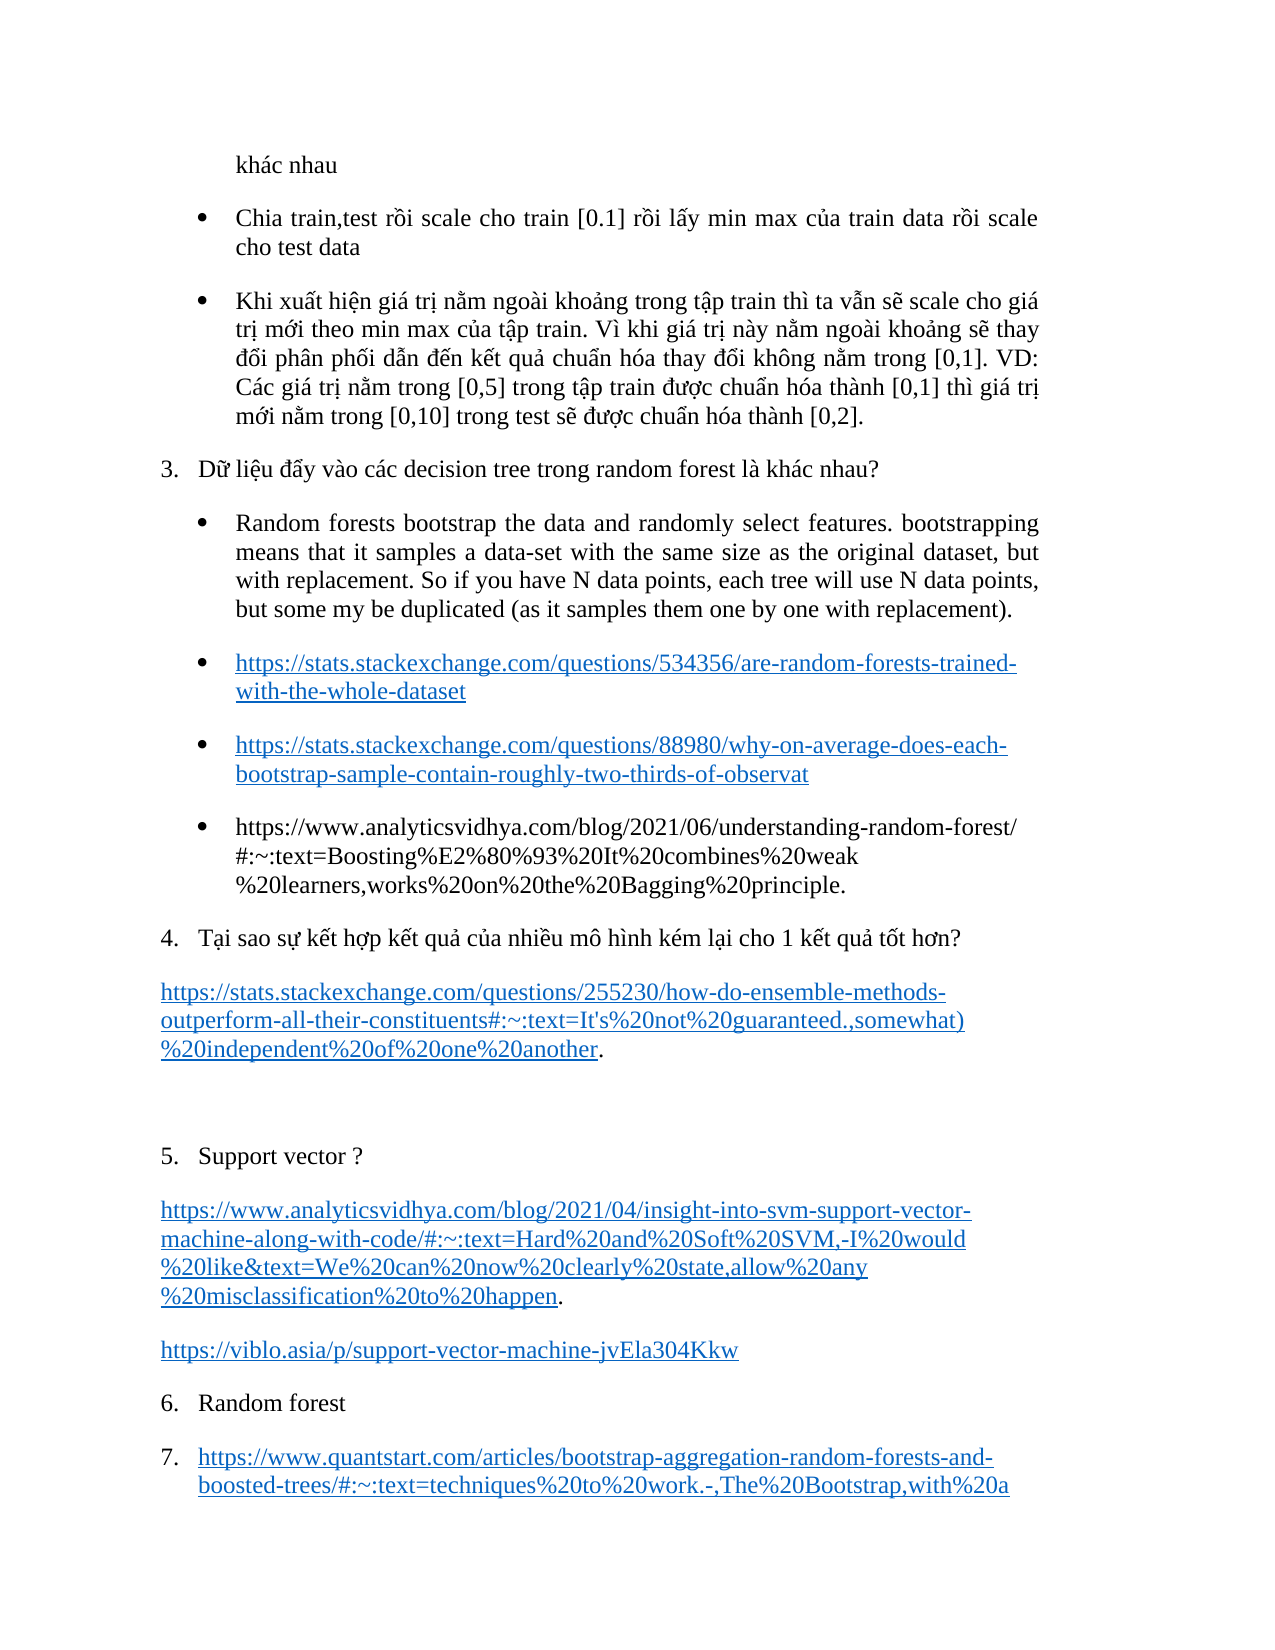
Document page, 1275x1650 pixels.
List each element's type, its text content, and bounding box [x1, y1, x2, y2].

list Random forests bootstrap the data and randomly select features. bootstrapping means that it samples a data-set with the same size as the original dataset, but with replacement. So if you have N data points, each tree will use N data points, but some my be duplicated (as it samples them one by one with replacement). [198, 508, 1040, 623]
list Khi xuất hiện giá trị nằm ngoài khoảng trong tập train thì ta vẫn sẽ scale cho giá trị mới theo min max của tập train. Vì khi giá trị này nằm ngoài khoảng sẽ thay đổi phân phối dẫn đến kết quả chuẩn hóa thay đổi không nằm trong [0,1]. VD: Các giá trị nằm trong [0,5] trong tập train được chuẩn hóa thành [0,1] thì giá trị mới nằm trong [0,10] trong test sẽ được chuẩn hóa thành [0,2]. [198, 286, 1040, 429]
list Support vector ? [160, 1141, 1040, 1170]
list Tại sao sự kết hợp kết quả của nhiều mô hình kém lại cho 1 kết quả tốt hơn? [160, 923, 1040, 952]
list https://stats.stackexchange.com/questions/534356/are-random-forests-trained-with-the-whole-dataset [198, 648, 1040, 705]
text https://viblo.asia/p/support-vector-machine-jvEla304Kkw [160, 1335, 1040, 1363]
list Dữ liệu đẩy vào các decision tree trong random forest là khác nhau? [160, 454, 1040, 483]
list Random forest [160, 1388, 1040, 1417]
list Chia train,test rồi scale cho train [0.1] rồi lấy min max của train data rồi scale cho test data [198, 203, 1040, 261]
list https://www.analyticsvidhya.com/blog/2021/06/understanding-random-forest/#:~:text=Boosting%E2%80%93%20It%20combines%20weak%20learners,works%20on%20the%20Bagging%20principle. [198, 812, 1040, 898]
text https://stats.stackexchange.com/questions/255230/how-do-ensemble-methods-outperform-all-their-constituents#:~:text=It's%20not%20guaranteed.,somewhat)%20independent%20of%20one%20another. [160, 977, 1040, 1063]
list Chia train, test rồi scale [0,1] cho train và test riêng, tỷ lệ khác nhau do min max khác nhau [198, 150, 1040, 179]
list https://stats.stackexchange.com/questions/88980/why-on-average-does-each-bootstrap-sample-contain-roughly-two-thirds-of-observat [198, 730, 1040, 787]
text https://www.analyticsvidhya.com/blog/2021/04/insight-into-svm-support-vector-machine-along-with-code/#:~:text=Hard%20and%20Soft%20SVM,-I%20would%20like&text=We%20can%20now%20clearly%20state,allow%20any%20misclassification%20to%20happen. [160, 1195, 1040, 1310]
